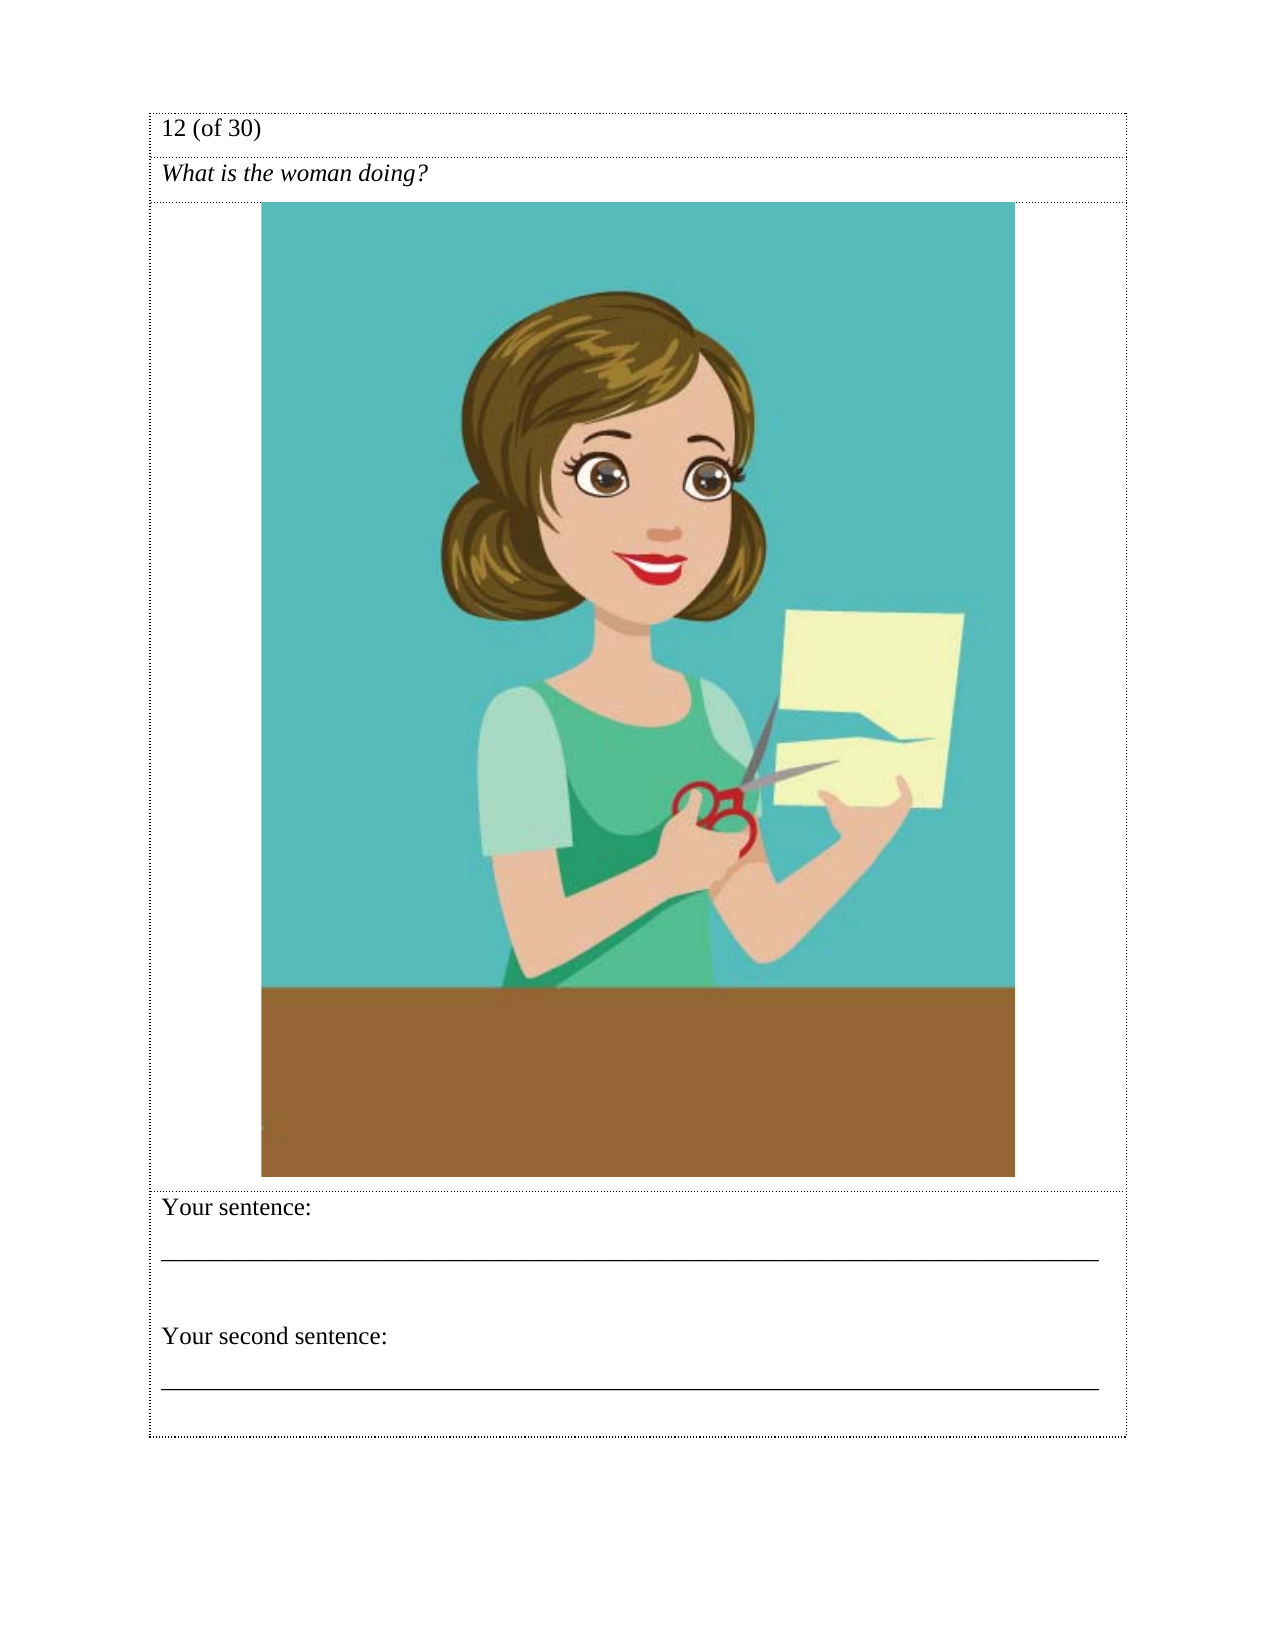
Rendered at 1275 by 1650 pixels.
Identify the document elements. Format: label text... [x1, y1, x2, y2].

table_cell [150, 202, 1127, 1191]
table_header 12 (of 30) [150, 113, 1127, 157]
table_cell Your sentence: ___________________________________________________________________________ Your second sentence: ___________________________________________________________________________ [150, 1191, 1127, 1436]
picture [261, 202, 1016, 1177]
table_cell What is the woman doing? [150, 157, 1127, 202]
